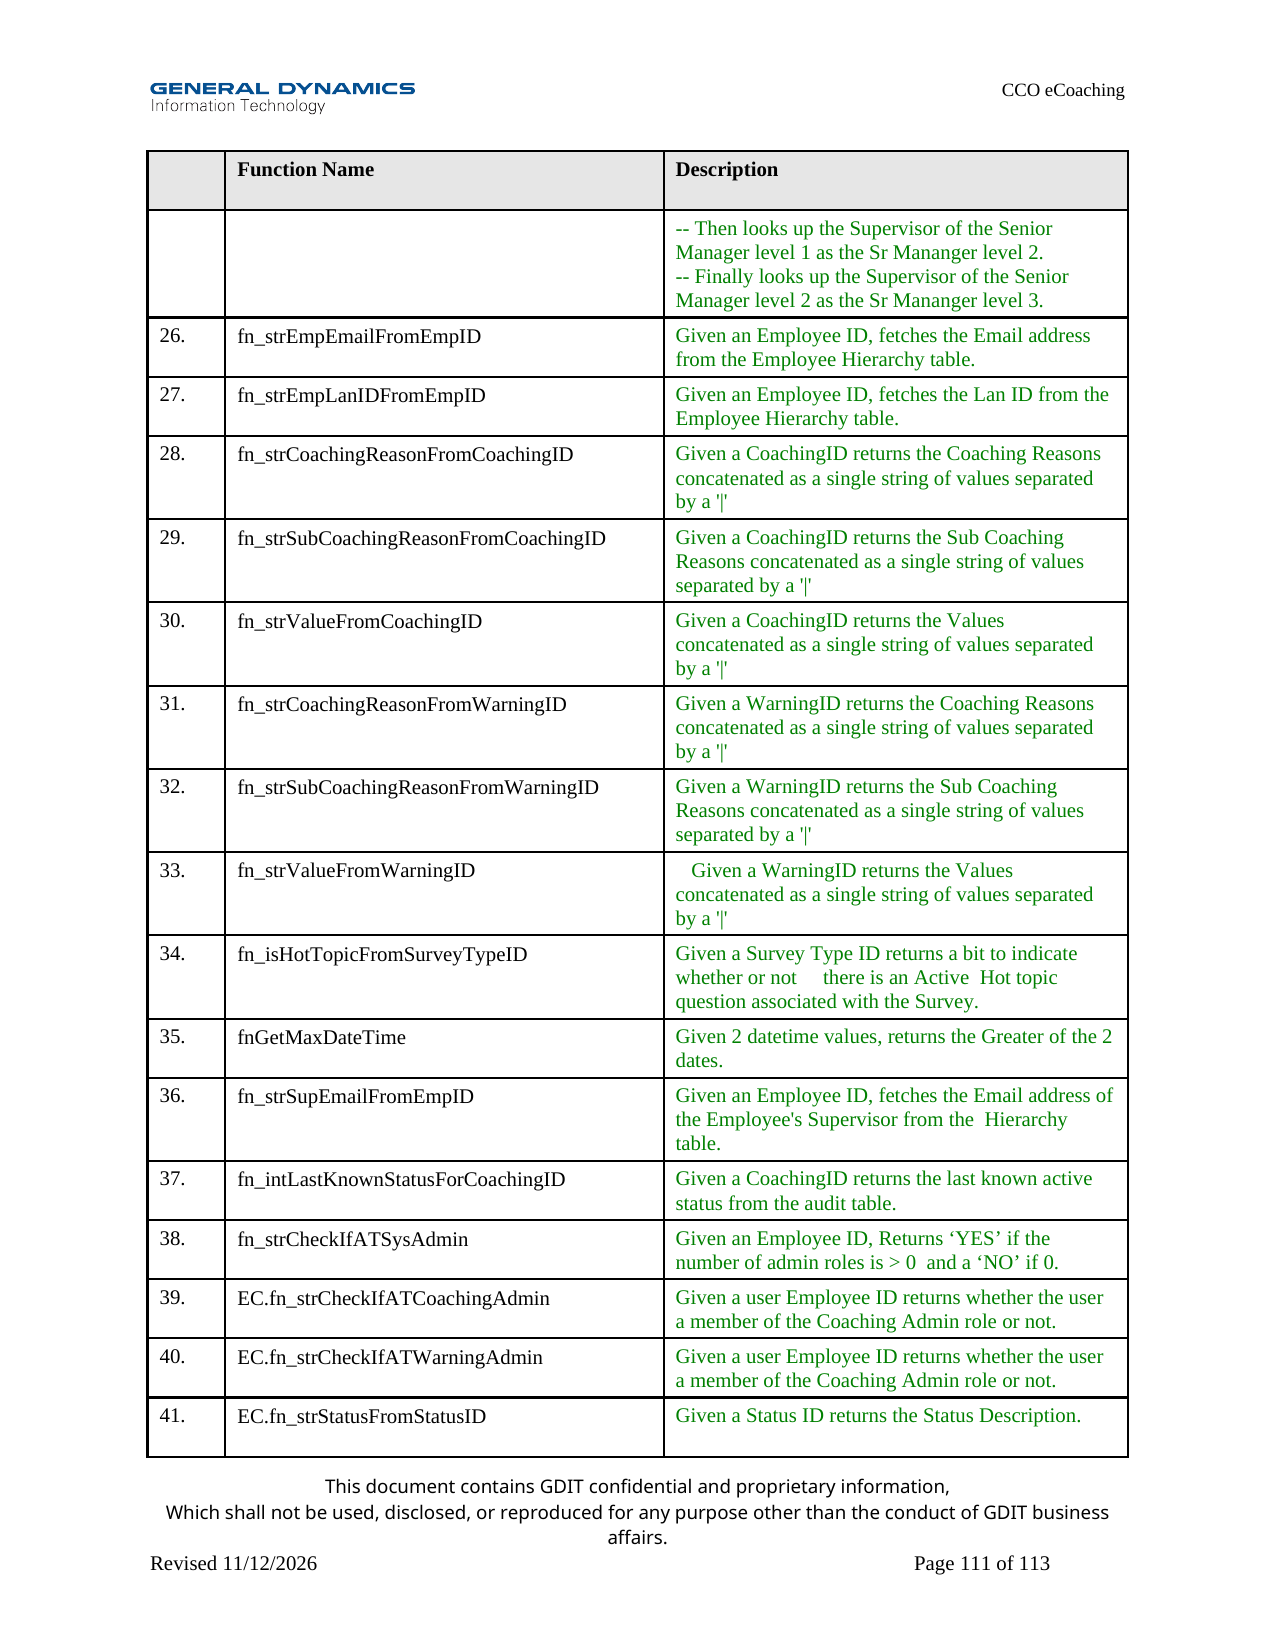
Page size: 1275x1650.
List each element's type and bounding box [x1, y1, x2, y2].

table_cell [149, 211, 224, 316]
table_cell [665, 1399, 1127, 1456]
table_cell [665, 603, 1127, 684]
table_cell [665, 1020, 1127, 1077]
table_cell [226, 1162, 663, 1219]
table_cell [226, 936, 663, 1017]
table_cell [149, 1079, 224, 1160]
picture [126, 67, 439, 130]
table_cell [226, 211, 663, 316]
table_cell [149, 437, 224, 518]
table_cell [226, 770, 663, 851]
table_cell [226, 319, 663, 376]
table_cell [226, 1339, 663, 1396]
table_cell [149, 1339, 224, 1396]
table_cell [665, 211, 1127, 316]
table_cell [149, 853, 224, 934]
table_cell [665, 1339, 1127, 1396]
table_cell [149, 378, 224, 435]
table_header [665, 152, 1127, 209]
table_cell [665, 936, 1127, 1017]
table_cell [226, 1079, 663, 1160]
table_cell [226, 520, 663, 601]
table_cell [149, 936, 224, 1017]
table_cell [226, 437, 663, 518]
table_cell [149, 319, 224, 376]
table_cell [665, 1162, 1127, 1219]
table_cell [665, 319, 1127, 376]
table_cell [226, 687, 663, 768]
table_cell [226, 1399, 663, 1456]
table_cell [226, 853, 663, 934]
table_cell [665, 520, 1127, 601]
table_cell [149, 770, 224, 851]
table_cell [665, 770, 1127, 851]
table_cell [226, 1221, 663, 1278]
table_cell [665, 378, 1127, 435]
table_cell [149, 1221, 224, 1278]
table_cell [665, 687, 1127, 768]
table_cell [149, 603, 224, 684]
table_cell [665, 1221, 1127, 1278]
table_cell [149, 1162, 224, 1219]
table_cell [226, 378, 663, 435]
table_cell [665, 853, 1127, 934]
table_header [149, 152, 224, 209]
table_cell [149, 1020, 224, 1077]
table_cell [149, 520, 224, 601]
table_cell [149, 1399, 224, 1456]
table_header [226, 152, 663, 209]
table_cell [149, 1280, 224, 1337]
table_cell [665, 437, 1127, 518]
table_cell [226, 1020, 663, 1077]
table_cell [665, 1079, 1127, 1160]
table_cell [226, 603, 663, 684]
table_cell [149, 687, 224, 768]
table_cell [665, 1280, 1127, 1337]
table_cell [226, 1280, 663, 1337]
